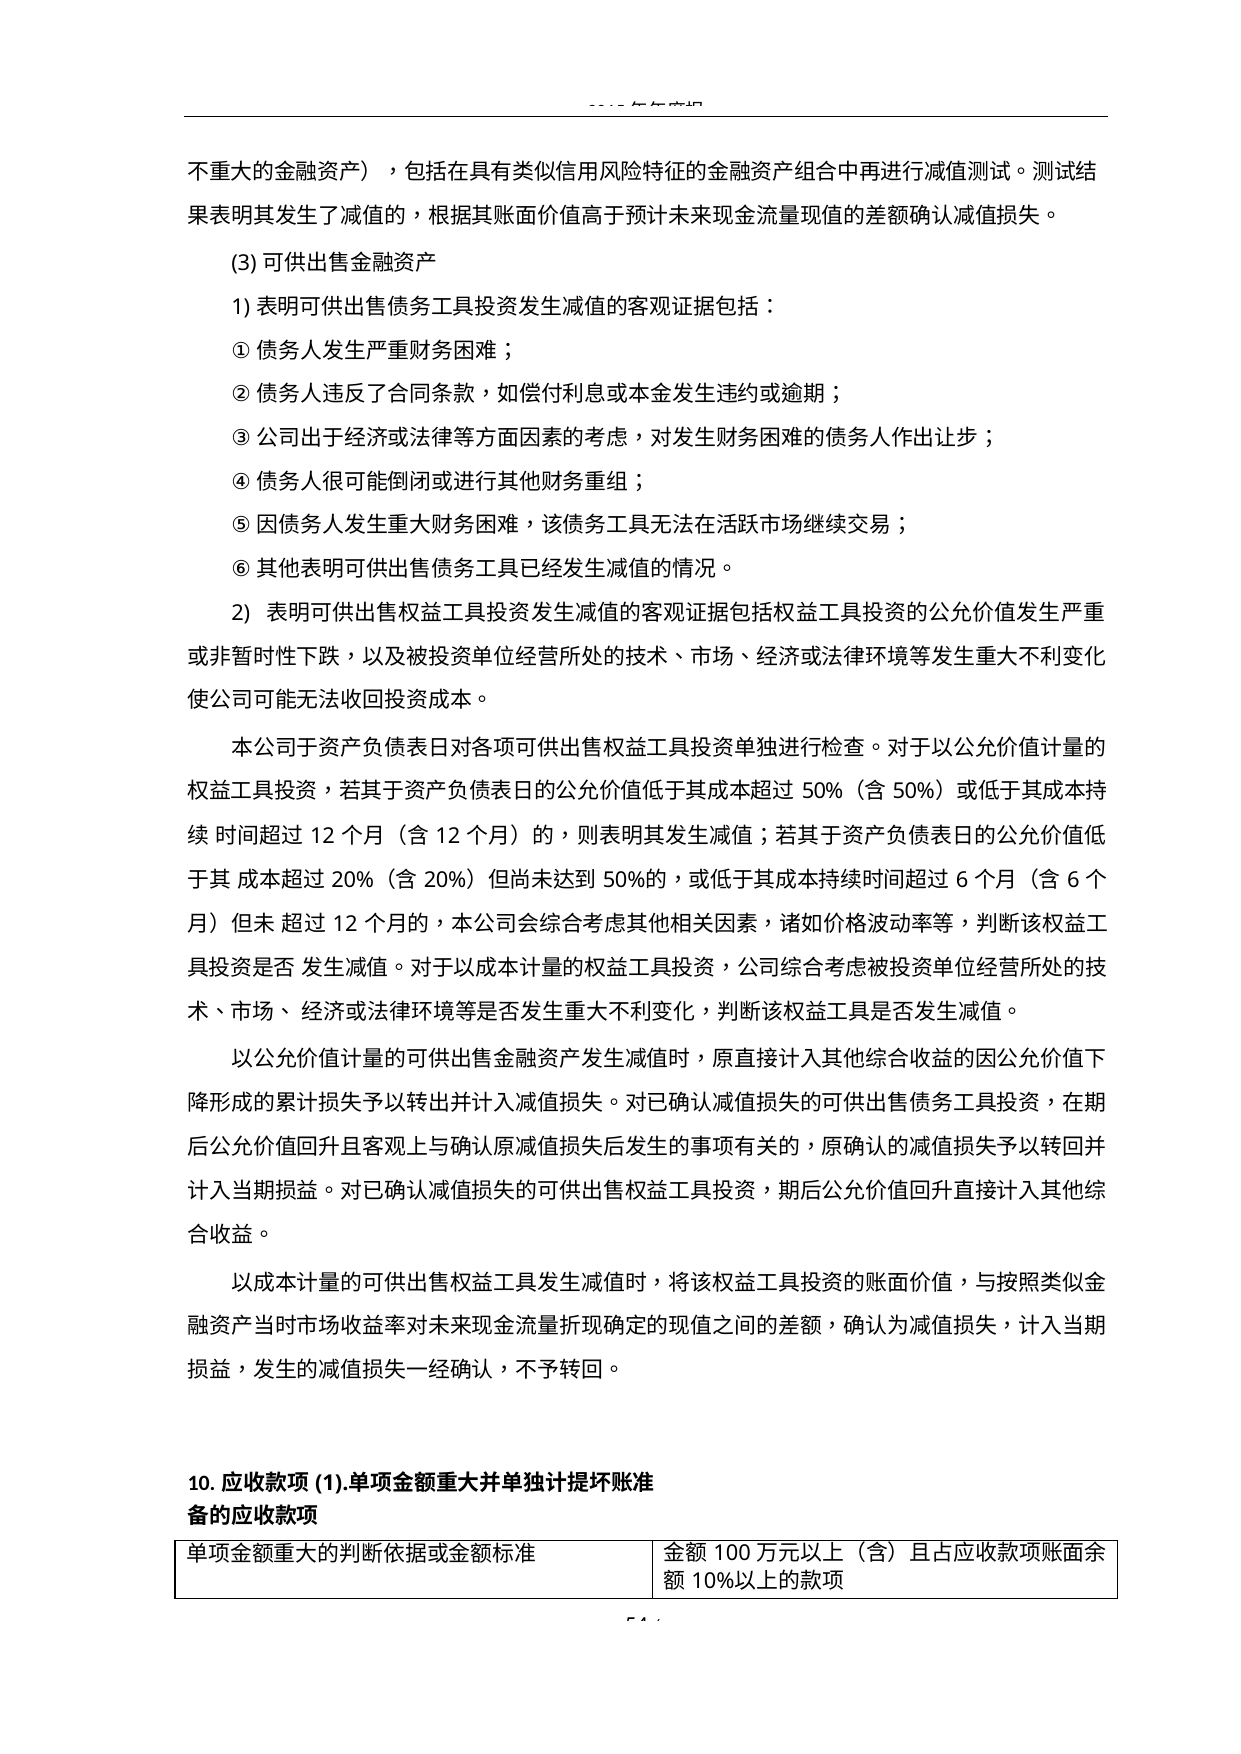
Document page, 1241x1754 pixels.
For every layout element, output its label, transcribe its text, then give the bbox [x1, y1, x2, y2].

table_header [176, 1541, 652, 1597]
text 本公司于资产负债表日对各项可供出售权益工具投资单独进行检查。对于以公允价值计量的 权益工具投资，若其于资产负债表日的公允价值低于其成本超过 50%（含 50%）或低于其成本持续 时间超过 12 个月（含 12 个月）的，则表明其发生减值；若其于资产负债表日的公允价值低于其 成本超过 20%（含 20%）但尚未达到 50%的，或低于其成本持续时间超过 6 个月（含 6 个月）但未 超过 12 个月的，本公司会综合考虑其他相关因素，诸如价格波动率等，判断该权益工具投资是否 发生减值。对于以成本计量的权益工具投资，公司综合考虑被投资单位经营所处的技术、市场、 经济或法律环境等是否发生重大不利变化，判断该权益工具是否发生减值。 [187, 731, 1108, 1026]
text ⑤ 因债务人发生重大财务困难，该债务工具无法在活跃市场继续交易； [231, 509, 1108, 539]
text ⑥ 其他表明可供出售债务工具已经发生减值的情况。 [231, 553, 1108, 583]
text (3) 可供出售金融资产 [231, 247, 1108, 277]
text 不重大的金融资产），包括在具有类似信用风险特征的金融资产组合中再进行减值测试。测试结 果表明其发生了减值的，根据其账面价值高于预计未来现金流量现值的差额确认减值损失。 [187, 156, 1108, 230]
text 2) 表明可供出售权益工具投资发生减值的客观证据包括权益工具投资的公允价值发生严重 或非暂时性下跌，以及被投资单位经营所处的技术、市场、经济或法律环境等发生重大不利变化 使公司可能无法收回投资成本。 [187, 597, 1108, 714]
text ③ 公司出于经济或法律等方面因素的考虑，对发生财务困难的债务人作出让步； [231, 422, 1108, 452]
text 1) 表明可供出售债务工具投资发生减值的客观证据包括： [231, 291, 1108, 321]
text 以成本计量的可供出售权益工具发生减值时，将该权益工具投资的账面价值，与按照类似金 融资产当时市场收益率对未来现金流量折现确定的现值之间的差额，确认为减值损失，计入当期 损益，发生的减值损失一经确认，不予转回。 [187, 1267, 1108, 1384]
text ④ 债务人很可能倒闭或进行其他财务重组； [231, 466, 1108, 496]
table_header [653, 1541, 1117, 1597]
text ② 债务人违反了合同条款，如偿付利息或本金发生违约或逾期； [231, 378, 1108, 408]
text 以公允价值计量的可供出售金融资产发生减值时，原直接计入其他综合收益的因公允价值下 降形成的累计损失予以转出并计入减值损失。对已确认减值损失的可供出售债务工具投资，在期 后公允价值回升且客观上与确认原减值损失后发生的事项有关的，原确认的减值损失予以转回并 计入当期损益。对已确认减值损失的可供出售权益工具投资，期后公允价值回升直接计入其他综 合收益。 [187, 1043, 1107, 1249]
text ① 债务人发生严重财务困难； [231, 334, 1108, 364]
subtitle 10. 应收款项 (1).单项金额重大并单独计提坏账准备的应收款项 [187, 1467, 673, 1529]
